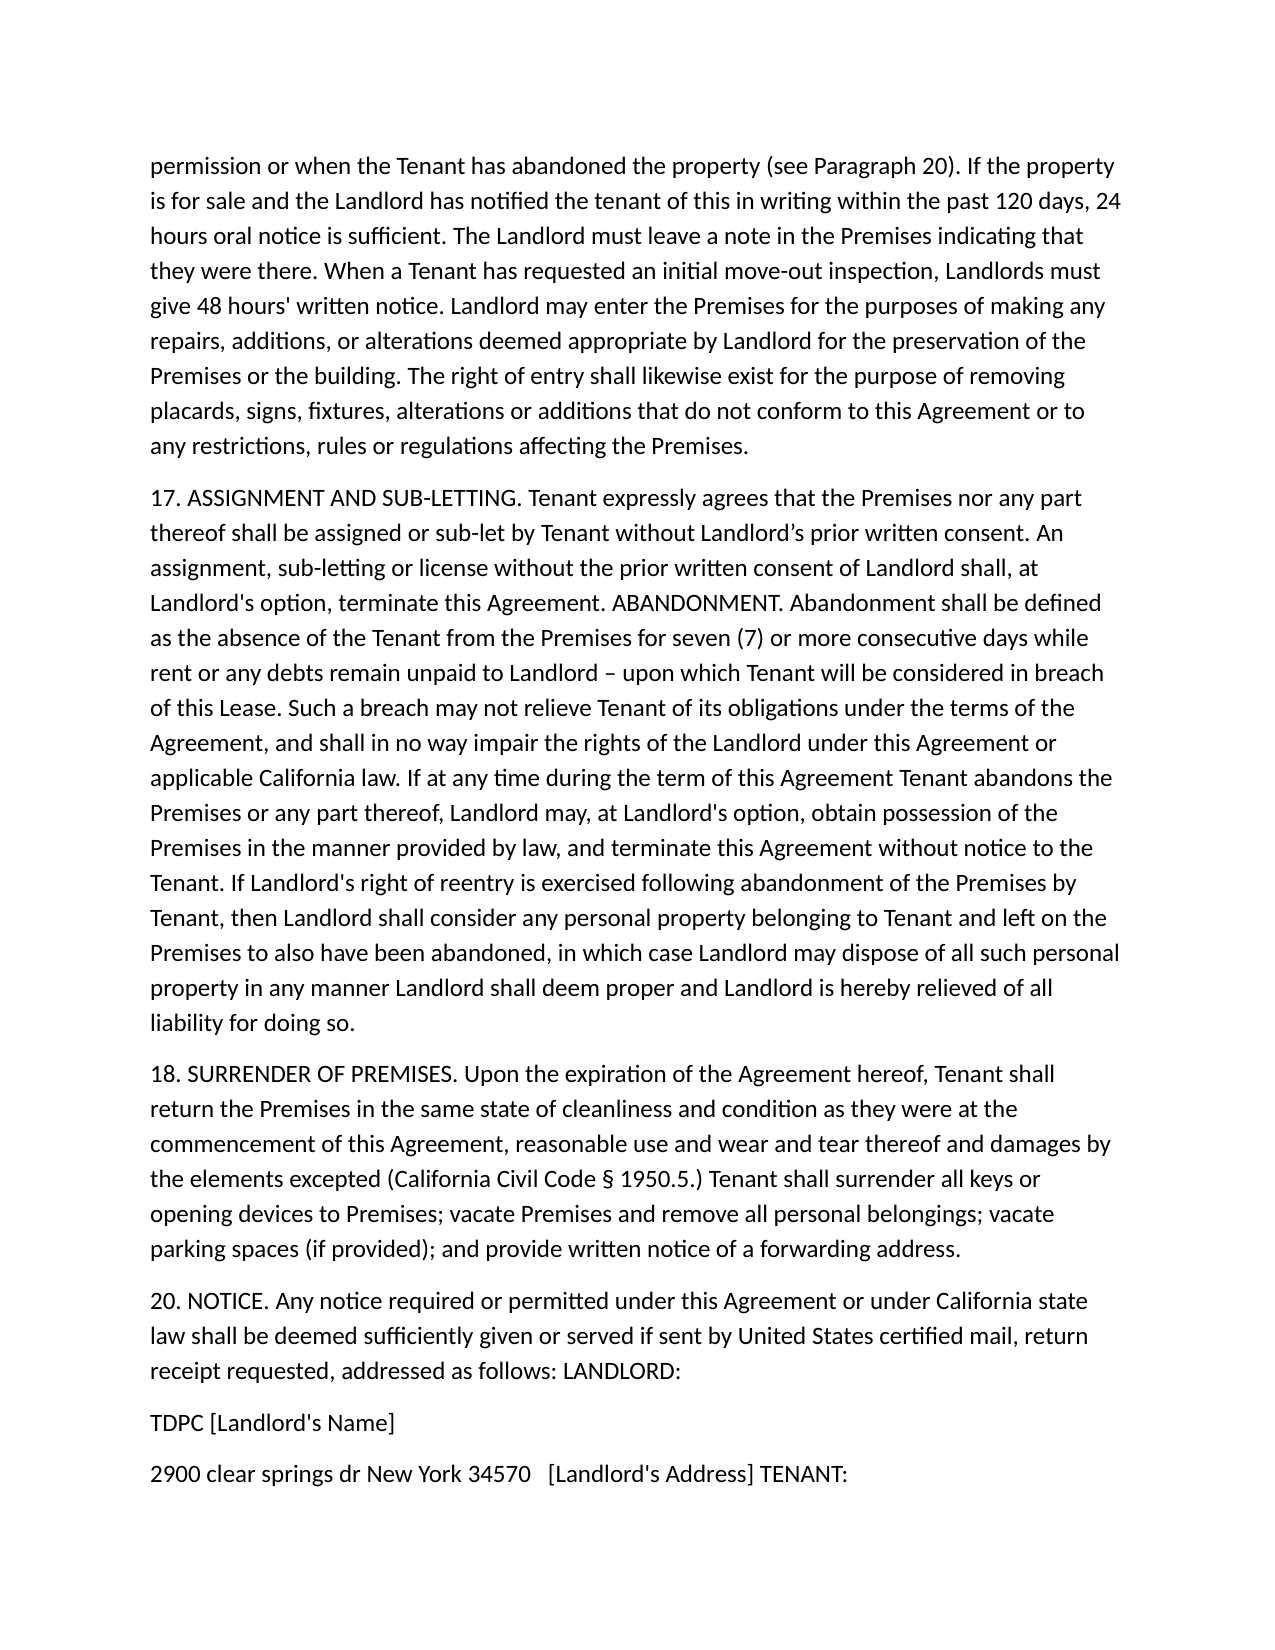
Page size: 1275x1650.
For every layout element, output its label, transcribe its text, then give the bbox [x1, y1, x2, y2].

text 17. ASSIGNMENT AND SUB-LETTING. Tenant expressly agrees that the Premises nor any part thereof shall be assigned or sub-let by Tenant without Landlord’s prior written consent. An assignment, sub-letting or license without the prior written consent of Landlord shall, at Landlord's option, terminate this Agreement. ABANDONMENT. Abandonment shall be defined as the absence of the Tenant from the Premises for seven (7) or more consecutive days while rent or any debts remain unpaid to Landlord – upon which Tenant will be considered in breach of this Lease. Such a breach may not relieve Tenant of its obligations under the terms of the Agreement, and shall in no way impair the rights of the Landlord under this Agreement or applicable California law. If at any time during the term of this Agreement Tenant abandons the Premises or any part thereof, Landlord may, at Landlord's option, obtain possession of the Premises in the manner provided by law, and terminate this Agreement without notice to the Tenant. If Landlord's right of reentry is exercised following abandonment of the Premises by Tenant, then Landlord shall consider any personal property belonging to Tenant and left on the Premises to also have been abandoned, in which case Landlord may dispose of all such personal property in any manner Landlord shall deem proper and Landlord is hereby relieved of all liability for doing so. [150, 482, 1125, 1037]
text 20. NOTICE. Any notice required or permitted under this Agreement or under California state law shall be deemed sufficiently given or served if sent by United States certified mail, return receipt requested, addressed as follows: LANDLORD: [150, 1285, 1125, 1386]
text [150, 150, 1125, 461]
text 2900 clear springs dr New York 34570 [Landlord's Address] TENANT: [150, 1458, 1125, 1489]
text 18. SURRENDER OF PREMISES. Upon the expiration of the Agreement hereof, Tenant shall return the Premises in the same state of cleanliness and condition as they were at the commencement of this Agreement, reasonable use and wear and tear thereof and damages by the elements excepted (California Civil Code § 1950.5.) Tenant shall surrender all keys or opening devices to Premises; vacate Premises and remove all personal belongings; vacate parking spaces (if provided); and provide written notice of a forwarding address. [150, 1058, 1125, 1264]
text TDPC [Landlord's Name] [150, 1407, 1125, 1437]
